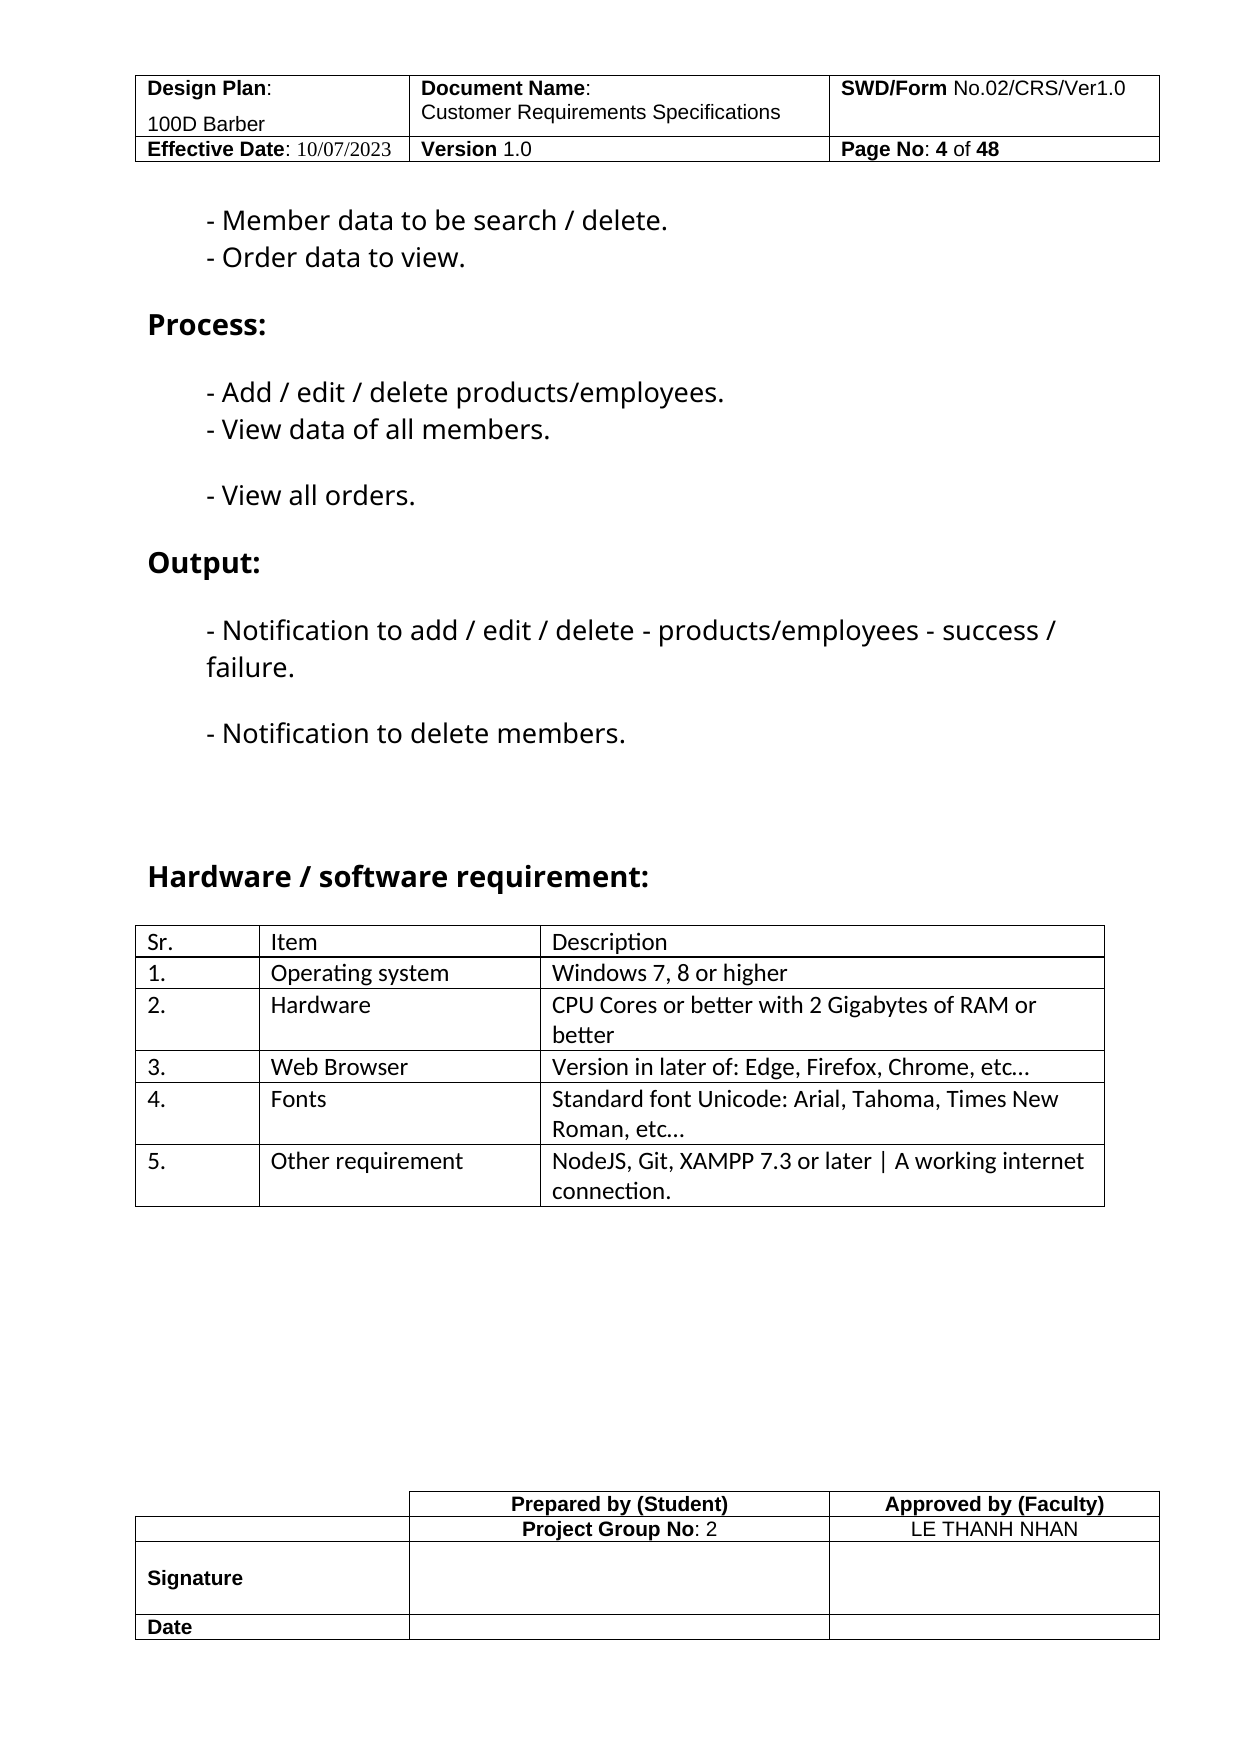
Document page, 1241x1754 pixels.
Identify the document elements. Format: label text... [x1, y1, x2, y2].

table_cell 1. [136, 958, 259, 988]
table_cell Operating system [260, 958, 540, 988]
text - Notification to delete members. [206, 714, 1093, 751]
text - Notification to add / edit / delete - products/employees - success / failure. [206, 611, 1093, 685]
table_cell 2. [136, 989, 259, 1050]
text - Add / edit / delete products/employees. - View data of all members. [206, 373, 1093, 447]
table_header Description [541, 926, 1104, 956]
text Output: [147, 542, 1093, 582]
table_cell Standard font Unicode: Arial, Tahoma, Times New Roman, etc… [541, 1083, 1104, 1144]
text Hardware / software requirement: [147, 856, 1093, 896]
table_cell 5. [136, 1145, 259, 1206]
table_cell 3. [136, 1051, 259, 1082]
text - View all orders. [206, 476, 1093, 513]
table_header Item [260, 926, 540, 956]
table_cell 4. [136, 1083, 259, 1144]
table_cell Other requirement [260, 1145, 540, 1206]
table_cell Windows 7, 8 or higher [541, 958, 1104, 988]
text - Member data to be search / delete. - Order data to view. [206, 202, 1093, 275]
table_cell Hardware [260, 989, 540, 1050]
text Process: [147, 304, 1093, 344]
table_cell Fonts [260, 1083, 540, 1144]
table_cell NodeJS, Git, XAMPP 7.3 or later | A working internet connection. [541, 1145, 1104, 1206]
table_cell Web Browser [260, 1051, 540, 1082]
table_cell CPU Cores or better with 2 Gigabytes of RAM or better [541, 989, 1104, 1050]
table_cell Version in later of: Edge, Firefox, Chrome, etc… [541, 1051, 1104, 1082]
table_header Sr. [136, 926, 259, 956]
